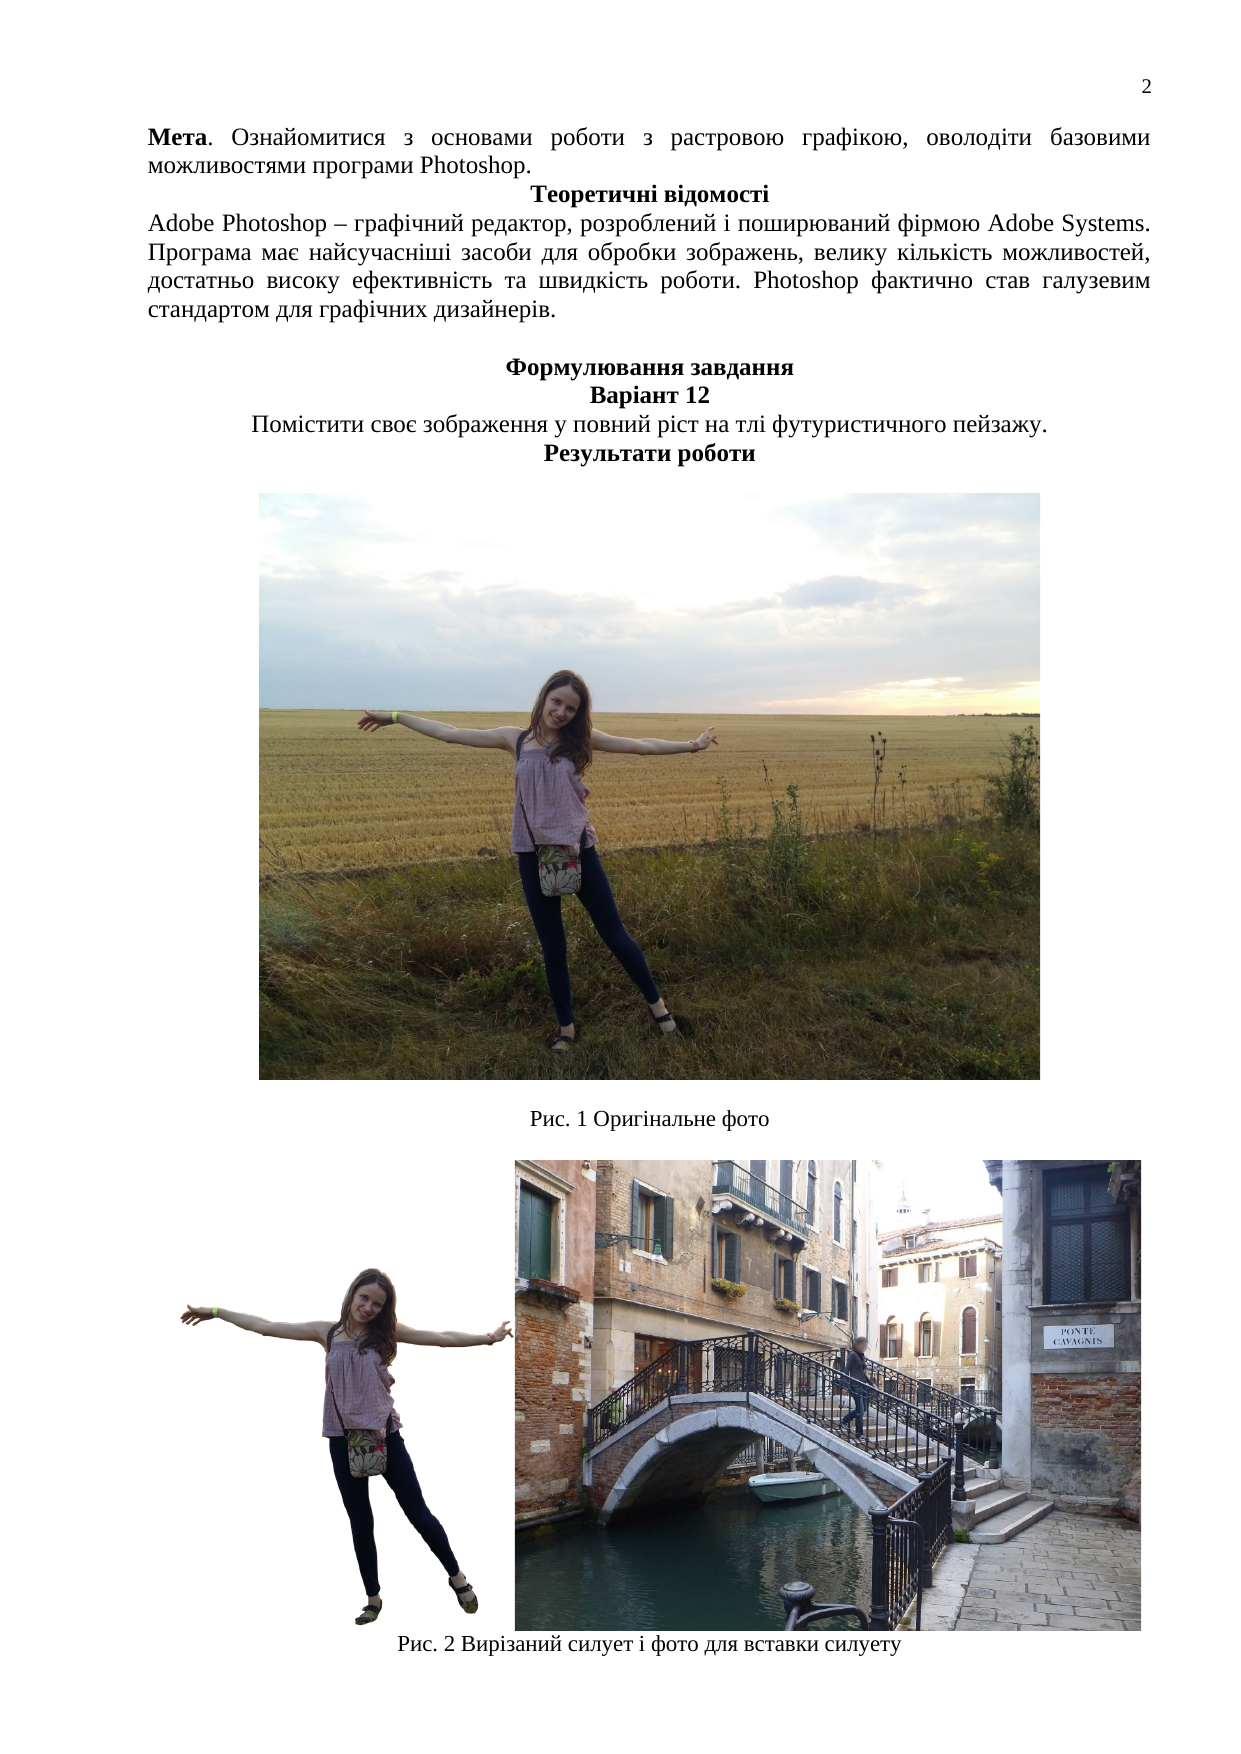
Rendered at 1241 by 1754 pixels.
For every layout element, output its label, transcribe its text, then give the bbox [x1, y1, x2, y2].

text Варіант 12 [148, 381, 1152, 409]
text Рис. 2 Вирізаний силует і фото для вставки силуету [148, 1630, 1152, 1657]
text Помістити своє зображення у повний ріст на тлі футуристичного пейзажу. [148, 409, 1152, 438]
picture [147, 1160, 1142, 1631]
text Мета. Ознайомитися з основами роботи з растровою графікою, оволодіти базовими можливостями програми Photoshop. [148, 122, 1152, 179]
picture [259, 493, 1041, 1080]
text Adobe Photoshop – графічний редактор, розроблений і поширюваний фірмою Adobe Systems. Програма має найсучасніші засоби для обробки зображень, велику кількість можливостей, достатньо високу ефективність та швидкість роботи. Photoshop фактично став галузевим стандартом для графічних дизайнерів. [148, 208, 1152, 323]
text Рис. 1 Оригінальне фото [148, 1106, 1152, 1132]
text Результати роботи [148, 438, 1152, 467]
text Формулювання завдання [148, 352, 1152, 381]
text Теоретичні відомості [148, 179, 1152, 208]
